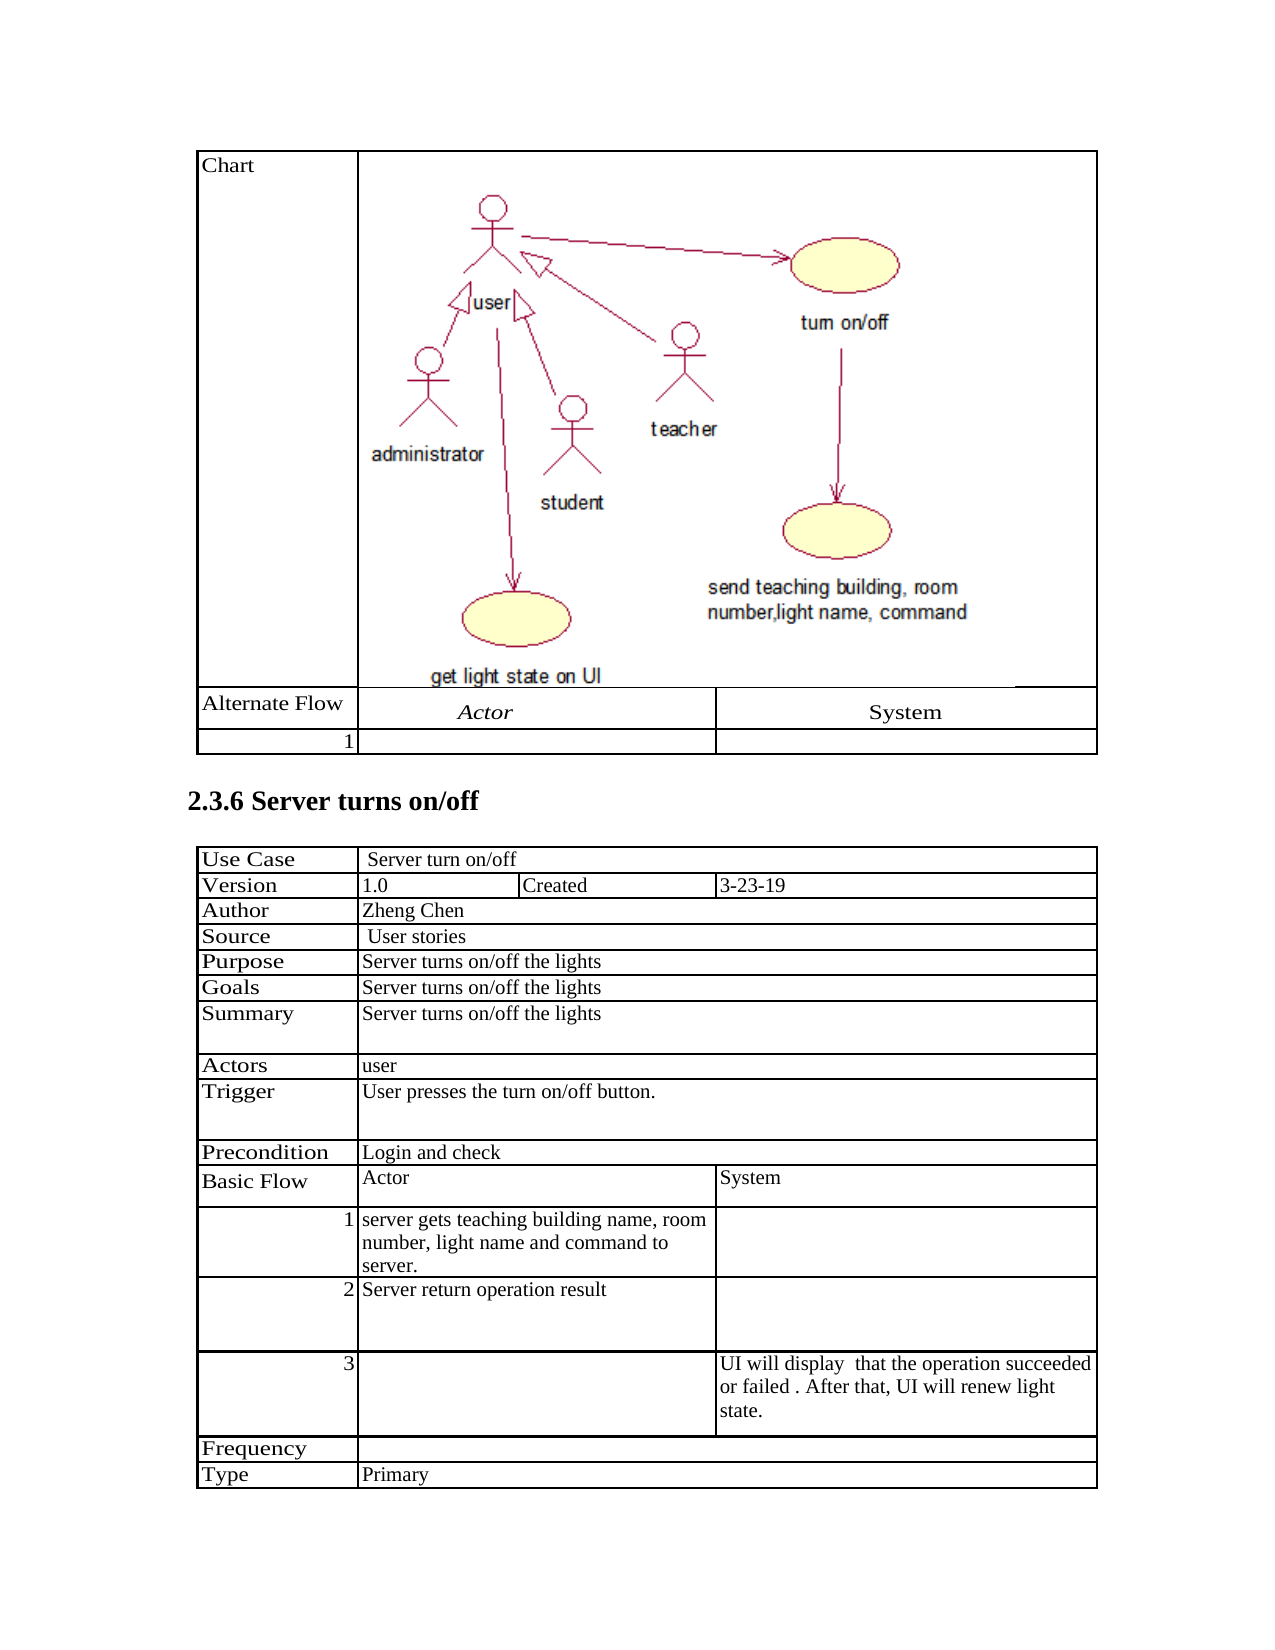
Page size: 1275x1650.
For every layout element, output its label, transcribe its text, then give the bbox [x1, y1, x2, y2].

table_cell Goals [199, 976, 357, 1000]
table_cell server gets teaching building name, room number, light name and command to server. [359, 1208, 715, 1276]
table_cell Author [199, 899, 357, 923]
picture [359, 175, 1016, 687]
table_cell Purpose [199, 951, 357, 974]
table_cell Created [520, 874, 715, 897]
table_cell Actor [359, 688, 715, 727]
table_cell Version [199, 874, 357, 897]
table_cell Frequency [199, 1438, 357, 1461]
table_cell [359, 1438, 1096, 1461]
table_cell Source [199, 925, 357, 948]
table_cell [717, 1208, 1096, 1276]
table_cell User presses the turn on/off button. [359, 1080, 1096, 1139]
table_cell [359, 152, 1096, 686]
table_cell Trigger [199, 1080, 357, 1139]
table_cell System [717, 1166, 1096, 1206]
table_cell [717, 1278, 1096, 1350]
table_cell Precondition [199, 1141, 357, 1164]
table_cell 1.0 [359, 874, 518, 897]
table_cell Server turns on/off the lights [359, 951, 1096, 974]
table_cell UI will display that the operation succeeded or failed . After that, UI will renew light state. [717, 1353, 1096, 1435]
table_cell Actors [199, 1055, 357, 1078]
table_cell Login and check [359, 1141, 1096, 1164]
table_cell 1 [199, 1208, 357, 1276]
table_cell Type [199, 1463, 357, 1487]
table_cell User stories [359, 925, 1096, 948]
table_cell Summary [199, 1002, 357, 1052]
table_cell Zheng Chen [359, 899, 1096, 923]
table_cell 3 [199, 1353, 357, 1435]
table_cell 3-23-19 [717, 874, 1096, 897]
table_cell [359, 730, 715, 753]
table_cell Chart [199, 152, 357, 686]
table_header Server turn on/off [359, 848, 1096, 872]
table_cell Primary [359, 1463, 1096, 1487]
subtitle 2.3.6 Server turns on/off [187, 784, 1087, 817]
table_cell 2 [199, 1278, 357, 1350]
table_cell Server return operation result [359, 1278, 715, 1350]
table_cell [359, 1353, 715, 1435]
table_cell Actor [359, 1166, 715, 1206]
table_cell [717, 730, 1096, 753]
table_cell Server turns on/off the lights [359, 1002, 1096, 1052]
table_cell Server turns on/off the lights [359, 976, 1096, 1000]
table_header Use Case [199, 848, 357, 872]
table_cell System [717, 688, 1096, 727]
table_cell 1 [199, 730, 357, 753]
table_cell Alternate Flow [199, 688, 357, 727]
table_cell user [359, 1055, 1096, 1078]
table_cell Basic Flow [199, 1166, 357, 1206]
